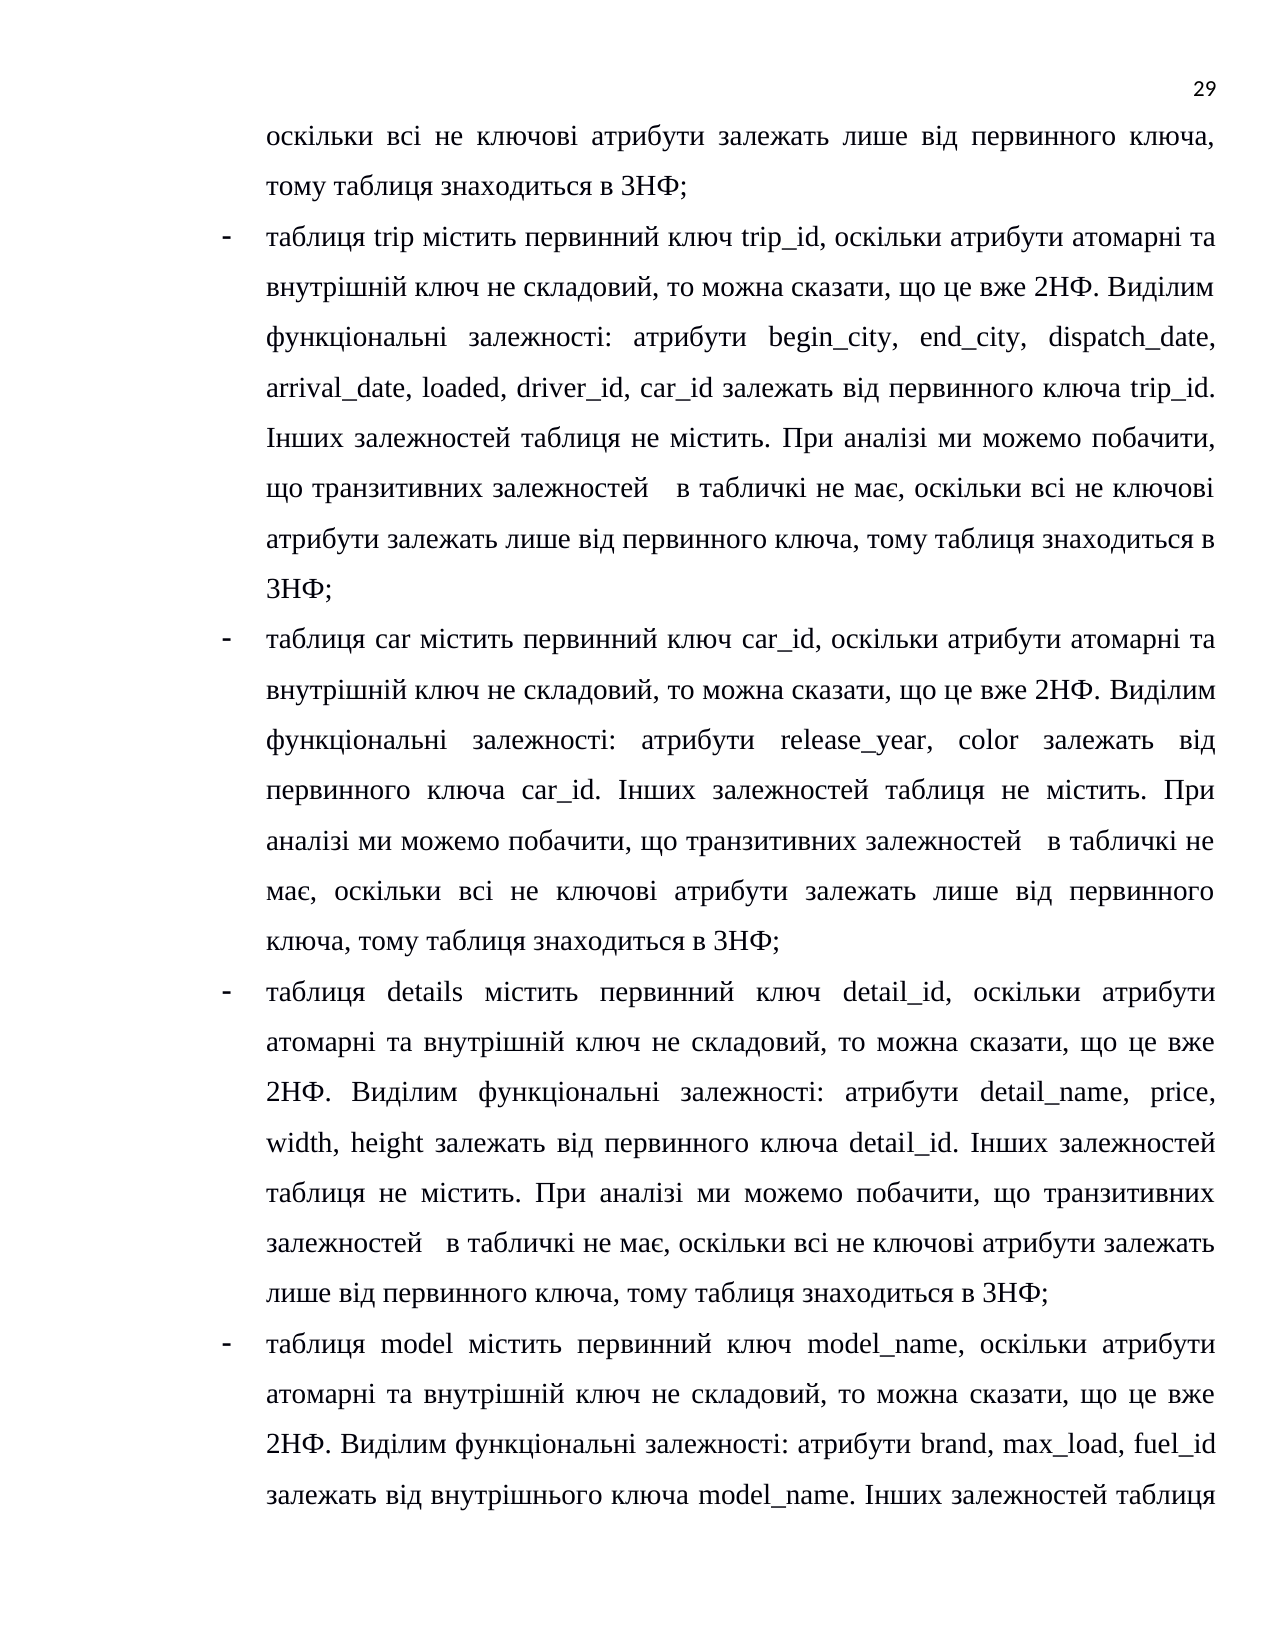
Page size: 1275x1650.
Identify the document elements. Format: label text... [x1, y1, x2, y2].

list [222, 1326, 1216, 1511]
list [222, 118, 1216, 202]
list таблиця details містить первинний ключ detail_id, оскільки атрибути атомарні та внутрішній ключ не складовий, то можна сказати, що це вже 2НФ. Виділим функціональні залежності: атрибути detail_name, price, width, height залежать від первинного ключа detail_id. Інших залежностей таблиця не містить. При аналізі ми можемо побачити, що транзитивних залежностей в табличкі не має, оскільки всі не ключові атрибути залежать лише від первинного ключа, тому таблиця знаходиться в 3НФ; [222, 974, 1216, 1309]
list таблиця car містить первинний ключ car_id, оскільки атрибути атомарні та внутрішній ключ не складовий, то можна сказати, що це вже 2НФ. Виділим функціональні залежності: атрибути release_year, color залежать від первинного ключа car_id. Інших залежностей таблиця не містить. При аналізі ми можемо побачити, що транзитивних залежностей в табличкі не має, оскільки всі не ключові атрибути залежать лише від первинного ключа, тому таблиця знаходиться в 3НФ; [222, 621, 1216, 957]
list таблиця trip містить первинний ключ trip_id, оскільки атрибути атомарні та внутрішній ключ не складовий, то можна сказати, що це вже 2НФ. Виділим функціональні залежності: атрибути begin_city, end_city, dispatch_date, arrival_date, loaded, driver_id, car_id залежать від первинного ключа trip_id. Інших залежностей таблиця не містить. При аналізі ми можемо побачити, що транзитивних залежностей в табличкі не має, оскільки всі не ключові атрибути залежать лише від первинного ключа, тому таблиця знаходиться в 3НФ; [222, 219, 1216, 604]
